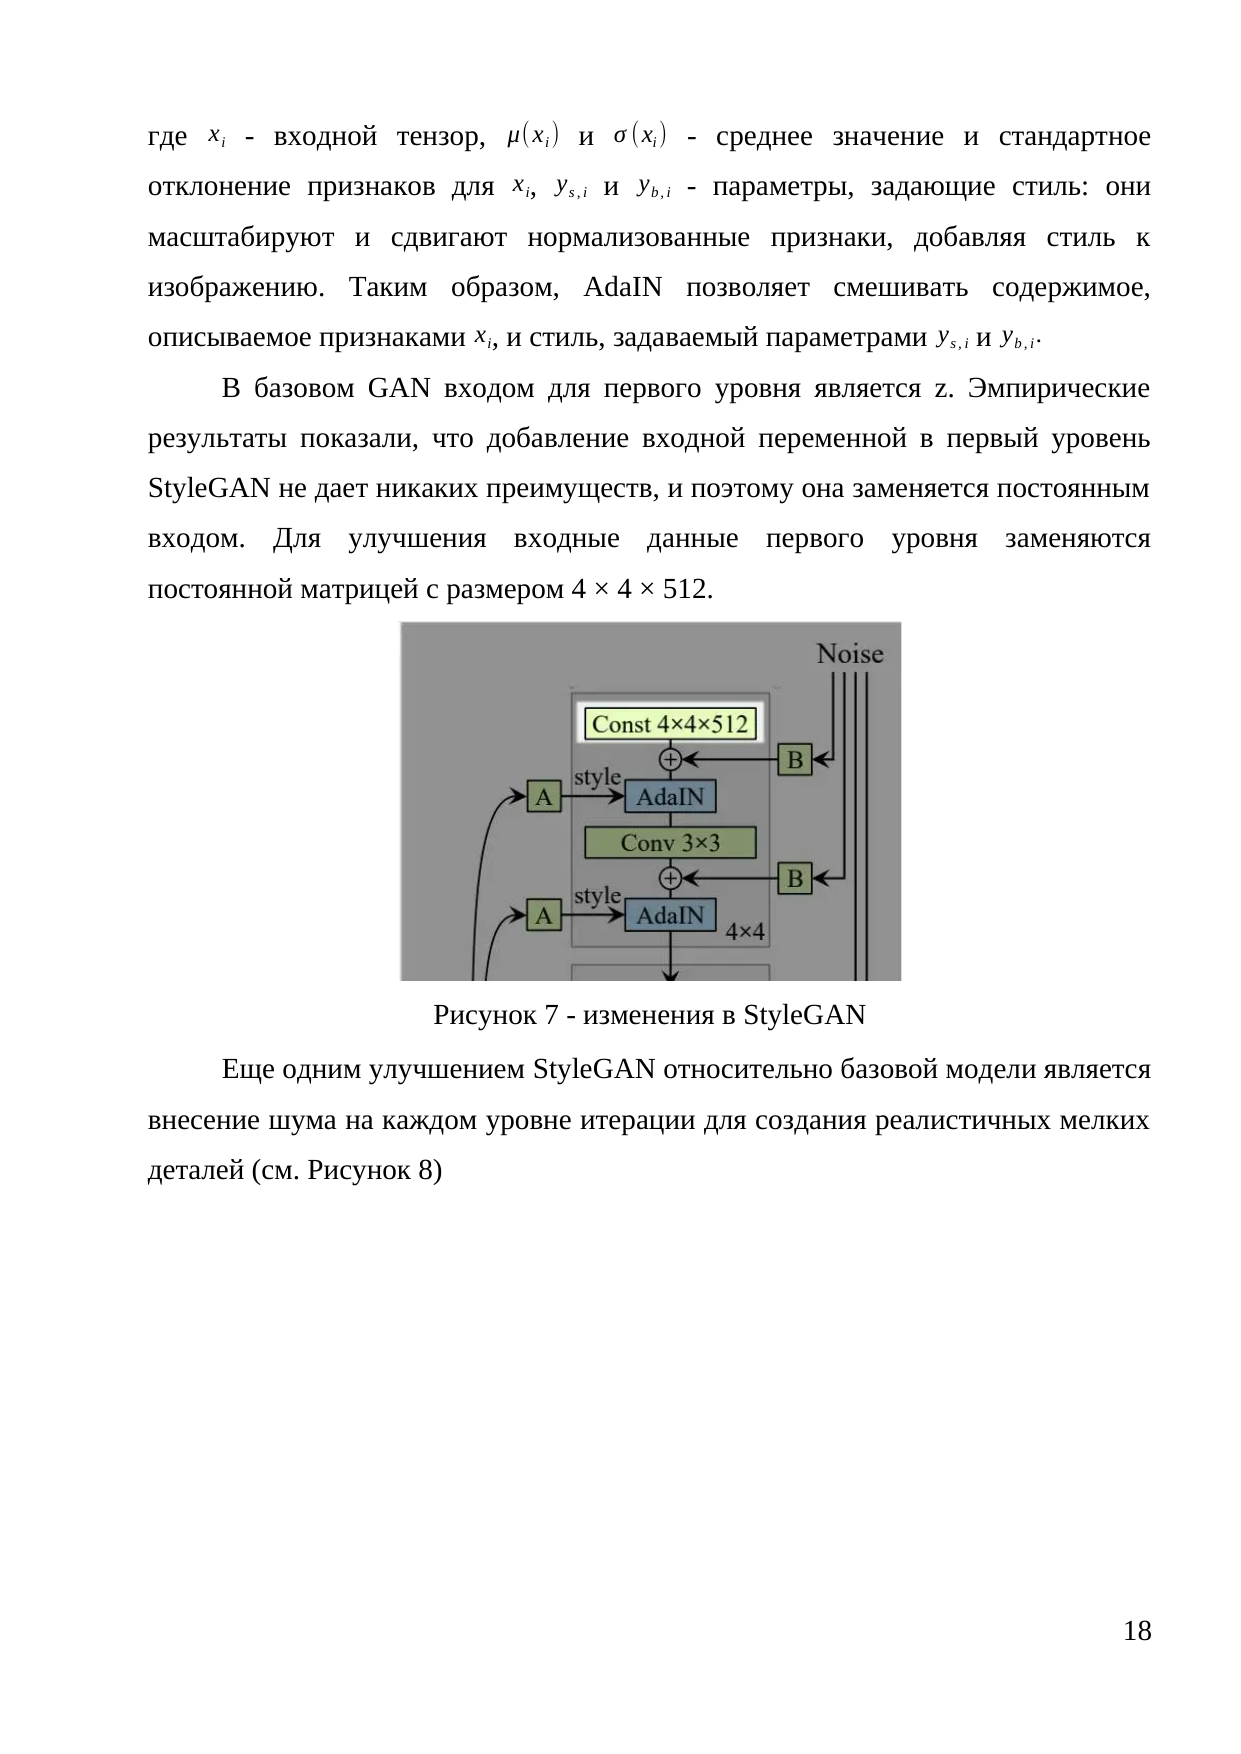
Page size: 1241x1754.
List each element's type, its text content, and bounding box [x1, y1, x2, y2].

text где - входной тензор, и - среднее значение и стандартное отклонение признаков для , и - параметры, задающие стиль: они масштабируют и сдвигают нормализованные признаки, добавляя стиль к изображению. Таким образом, AdaIN позволяет смешивать содержимое, описываемое признаками , и стиль, задаваемый параметрами и [148, 118, 1152, 353]
text Рисунок 7 - изменения в StyleGAN [148, 997, 1152, 1031]
picture [397, 621, 902, 981]
text Еще одним улучшением StyleGAN относительно базовой модели является внесение шума на каждом уровне итерации для создания реалистичных мелких деталей (см. Рисунок 8) [148, 1051, 1152, 1186]
text В базовом GAN входом для первого уровня является z. Эмпирические результаты показали, что добавление входной переменной в первый уровень StyleGAN не дает никаких преимуществ, и поэтому она заменяется постоянным входом. Для улучшения входные данные первого уровня заменяются постоянной матрицей с размером 4 × 4 × 512. [148, 370, 1152, 604]
